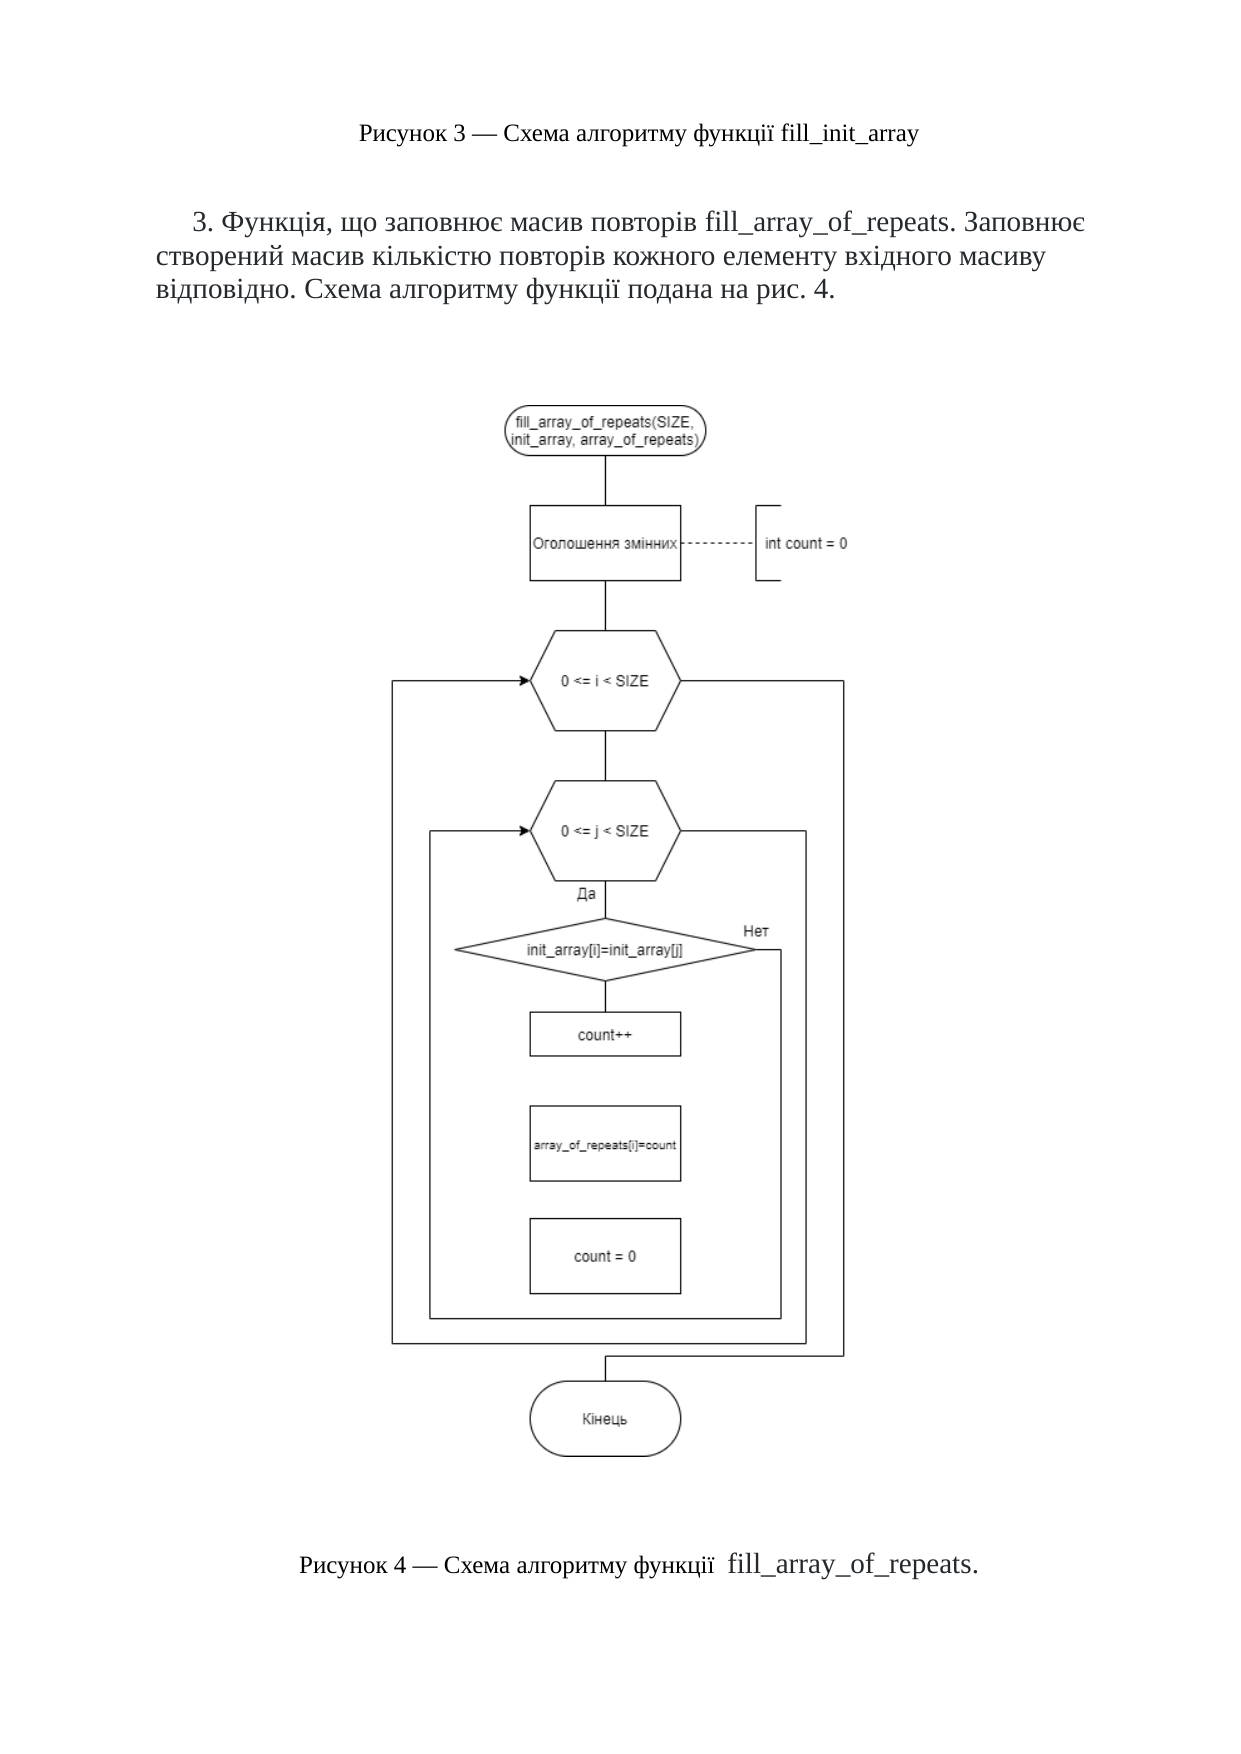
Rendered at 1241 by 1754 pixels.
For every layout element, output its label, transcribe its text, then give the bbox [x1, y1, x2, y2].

text 3. Функція, що заповнює масив повторів fill_array_of_repeats. Заповнює створений масив кількістю повторів кожного елементу вхідного масиву відповідно. Схема алгоритму функції подана на рис. 4. [156, 204, 1122, 305]
picture [383, 405, 857, 1457]
text Рисунок 4 — Схема алгоритму функції fill_array_of_repeats. [156, 1546, 1122, 1579]
text Рисунок 3 — Схема алгоритму функції fill_init_array [156, 118, 1122, 147]
